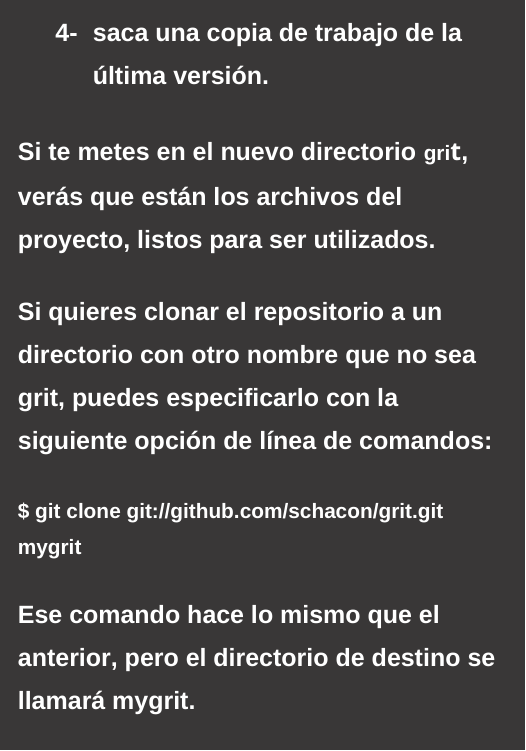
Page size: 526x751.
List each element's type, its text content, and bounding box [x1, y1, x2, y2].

text $ git clone git://github.com/schacon/grit.git mygrit [18, 499, 507, 558]
list saca una copia de trabajo de la última versión. [55, 18, 507, 89]
text Si te metes en el nuevo directorio grit, verás que están los archivos del proyecto, listos para ser utilizados. [18, 133, 507, 253]
text Si quieres clonar el repositorio a un directorio con otro nombre que no sea grit, puedes especificarlo con la siguiente opción de línea de comandos: [18, 297, 507, 455]
text Ese comando hace lo mismo que el anterior, pero el directorio de destino se llamará mygrit. [18, 600, 507, 715]
